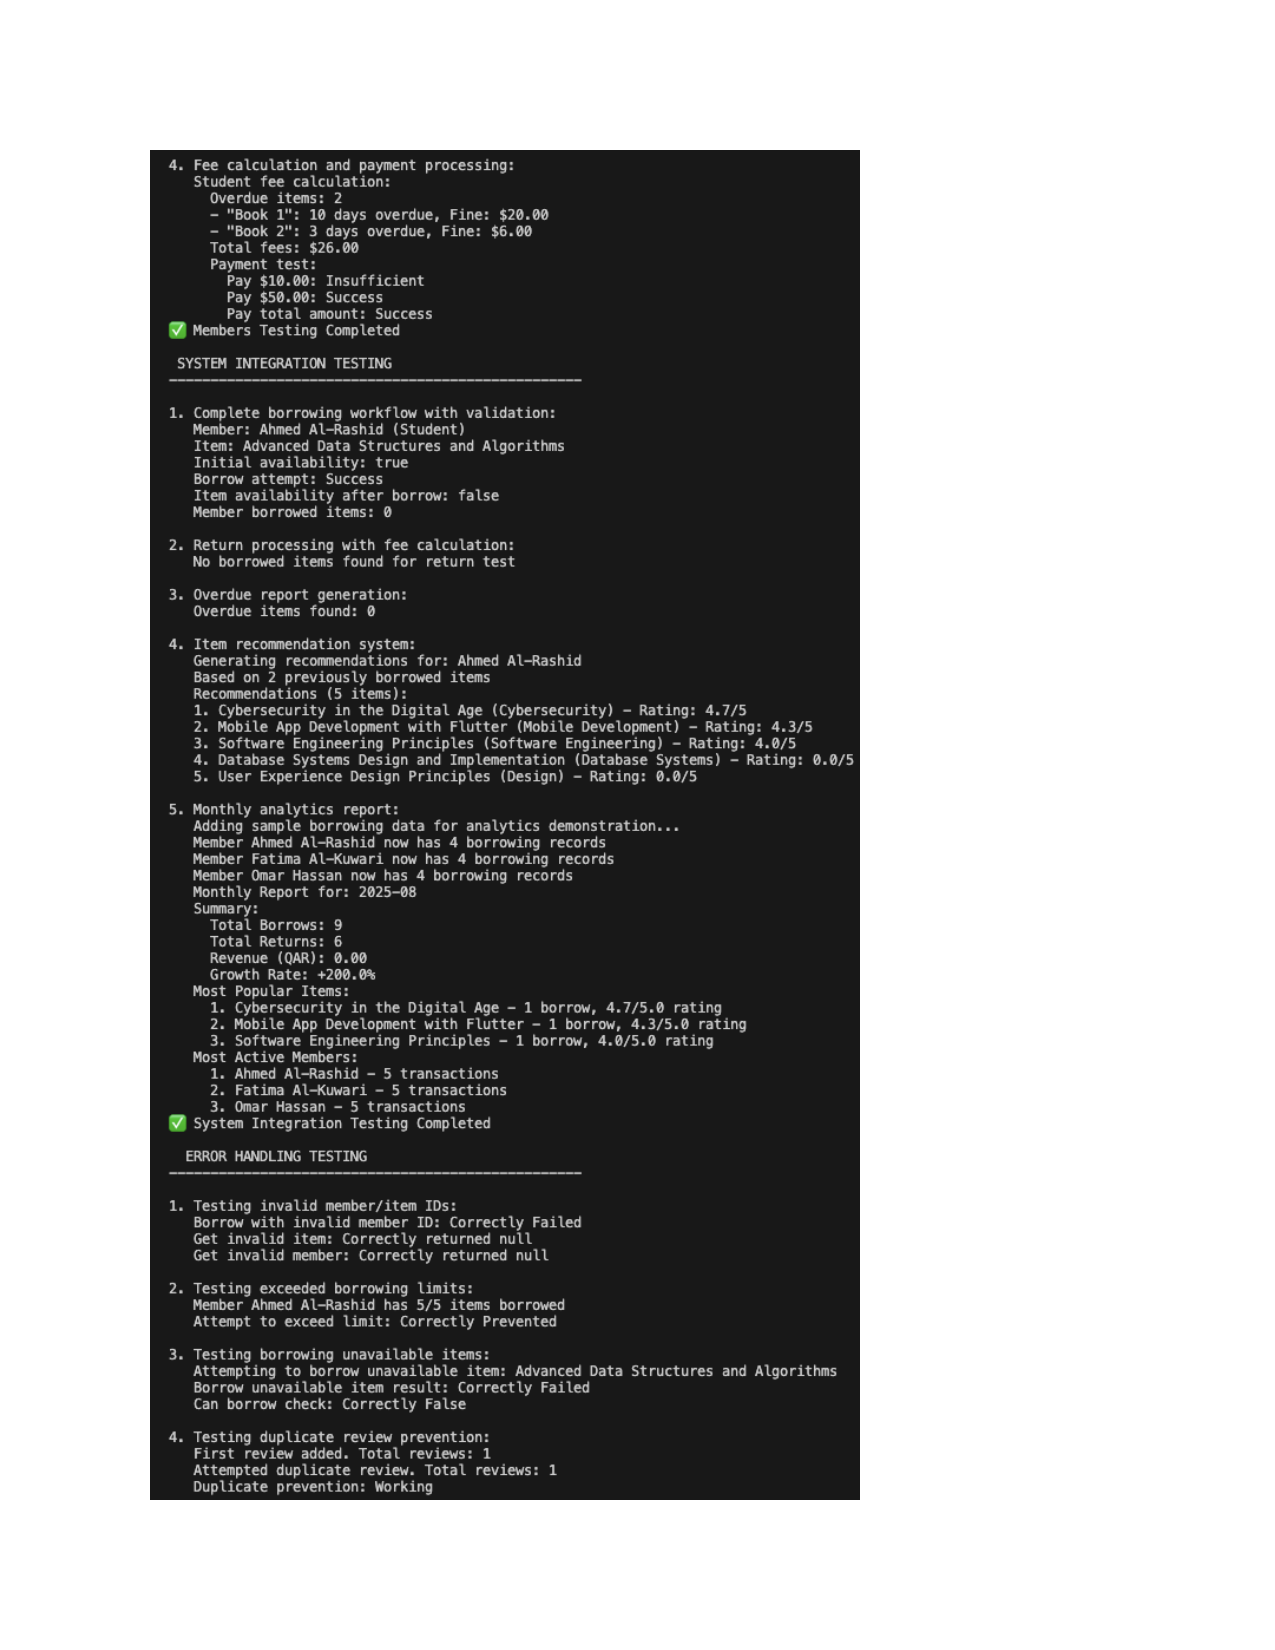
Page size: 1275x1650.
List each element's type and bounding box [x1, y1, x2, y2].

picture [150, 150, 860, 1500]
